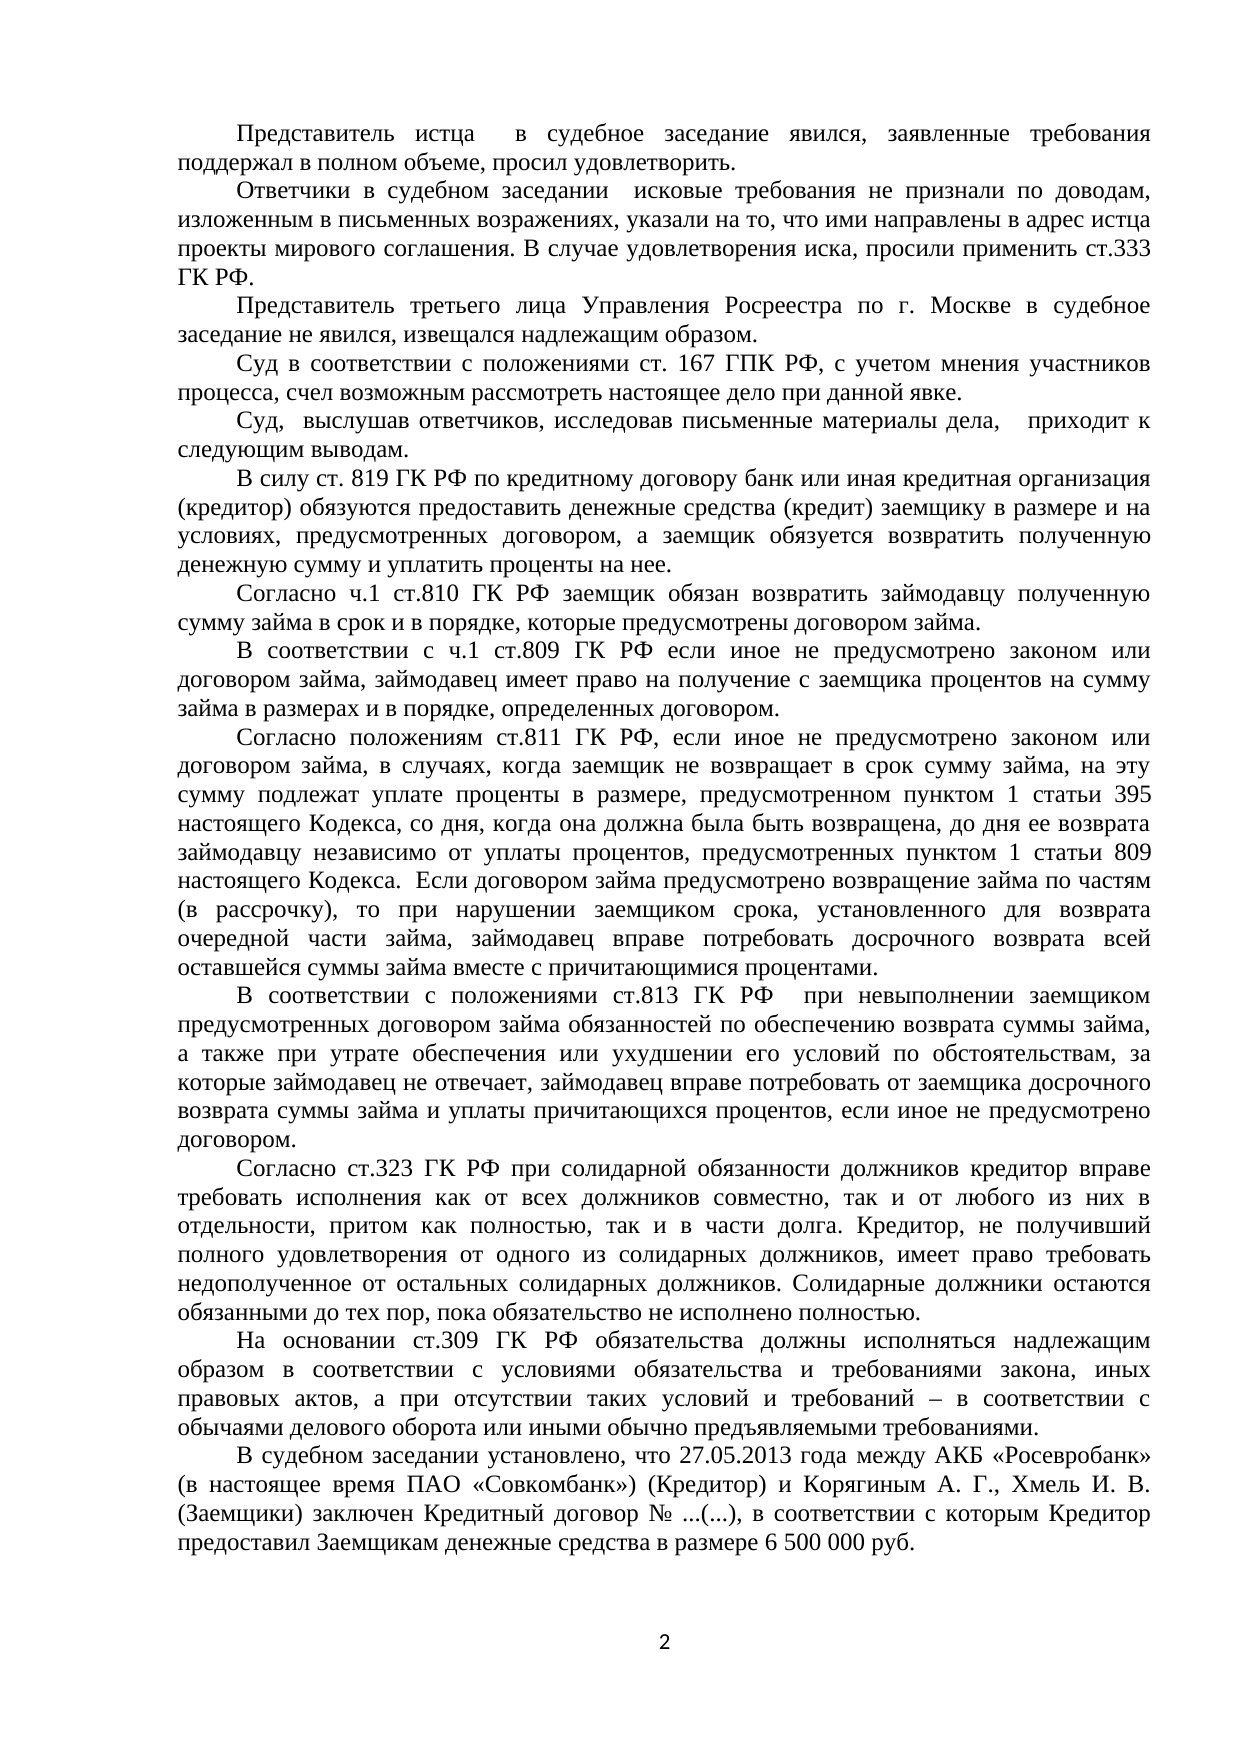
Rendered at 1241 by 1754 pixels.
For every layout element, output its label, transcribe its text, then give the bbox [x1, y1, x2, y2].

text Представитель третьего лица Управления Росреестра по г. Москве в судебное заседание не явился, извещался надлежащим образом. [177, 291, 1152, 348]
text На основании ст.309 ГК РФ обязательства должны исполняться надлежащим образом в соответствии с условиями обязательства и требованиями закона, иных правовых актов, а при отсутствии таких условий и требований – в соответствии с обычаями делового оборота или иными обычно предъявляемыми требованиями. [177, 1326, 1152, 1441]
text Суд, выслушав ответчиков, исследовав письменные материалы дела, приходит к следующим выводам. [177, 406, 1152, 463]
text В соответствии с ч.1 ст.809 ГК РФ если иное не предусмотрено законом или договором займа, займодавец имеет право на получение с заемщика процентов на сумму займа в размерах и в порядке, определенных договором. [177, 636, 1152, 722]
text Согласно ч.1 ст.810 ГК РФ заемщик обязан возвратить займодавцу полученную сумму займа в срок и в порядке, которые предусмотрены договором займа. [177, 578, 1152, 636]
text В судебном заседании установлено, что 27.05.2013 года между АКБ «Росевробанк» (в настоящее время ПАО «Совкомбанк») (Кредитор) и Корягиным А. Г., Хмель И. В. (Заемщики) заключен Кредитный договор № ...(...), в соответствии с которым Кредитор предоставил Заемщикам денежные средства в размере 6 500 000 руб. [177, 1441, 1152, 1556]
text Согласно ст.323 ГК РФ при солидарной обязанности должников кредитор вправе требовать исполнения как от всех должников совместно, так и от любого из них в отдельности, притом как полностью, так и в части долга. Кредитор, не получивший полного удовлетворения от одного из солидарных должников, имеет право требовать недополученное от остальных солидарных должников. Солидарные должники остаются обязанными до тех пор, пока обязательство не исполнено полностью. [177, 1153, 1152, 1326]
text В силу ст. 819 ГК РФ по кредитному договору банк или иная кредитная организация (кредитор) обязуются предоставить денежные средства (кредит) заемщику в размере и на условиях, предусмотренных договором, а заемщик обязуется возвратить полученную денежную сумму и уплатить проценты на нее. [177, 463, 1152, 578]
text Суд в соответствии с положениями ст. 167 ГПК РФ, с учетом мнения участников процесса, счел возможным рассмотреть настоящее дело при данной явке. [177, 348, 1152, 406]
text Представитель истца в судебное заседание явился, заявленные требования поддержал в полном объеме, просил удовлетворить. [177, 118, 1152, 176]
text Ответчики в судебном заседании исковые требования не признали по доводам, изложенным в письменных возражениях, указали на то, что ими направлены в адрес истца проекты мирового соглашения. В случае удовлетворения иска, просили применить ст.333 ГК РФ. [177, 176, 1152, 291]
text Согласно положениям ст.811 ГК РФ, если иное не предусмотрено законом или договором займа, в случаях, когда заемщик не возвращает в срок сумму займа, на эту сумму подлежат уплате проценты в размере, предусмотренном пунктом 1 статьи 395 настоящего Кодекса, со дня, когда она должна была быть возвращена, до дня ее возврата займодавцу независимо от уплаты процентов, предусмотренных пунктом 1 статьи 809 настоящего Кодекса. Если договором займа предусмотрено возвращение займа по частям (в рассрочку), то при нарушении заемщиком срока, установленного для возврата очередной части займа, займодавец вправе потребовать досрочного возврата всей оставшейся суммы займа вместе с причитающимися процентами. [177, 722, 1152, 981]
text В соответствии с положениями ст.813 ГК РФ при невыполнении заемщиком предусмотренных договором займа обязанностей по обеспечению возврата суммы займа, а также при утрате обеспечения или ухудшении его условий по обстоятельствам, за которые займодавец не отвечает, займодавец вправе потребовать от заемщика досрочного возврата суммы займа и уплаты причитающихся процентов, если иное не предусмотрено договором. [177, 981, 1152, 1153]
